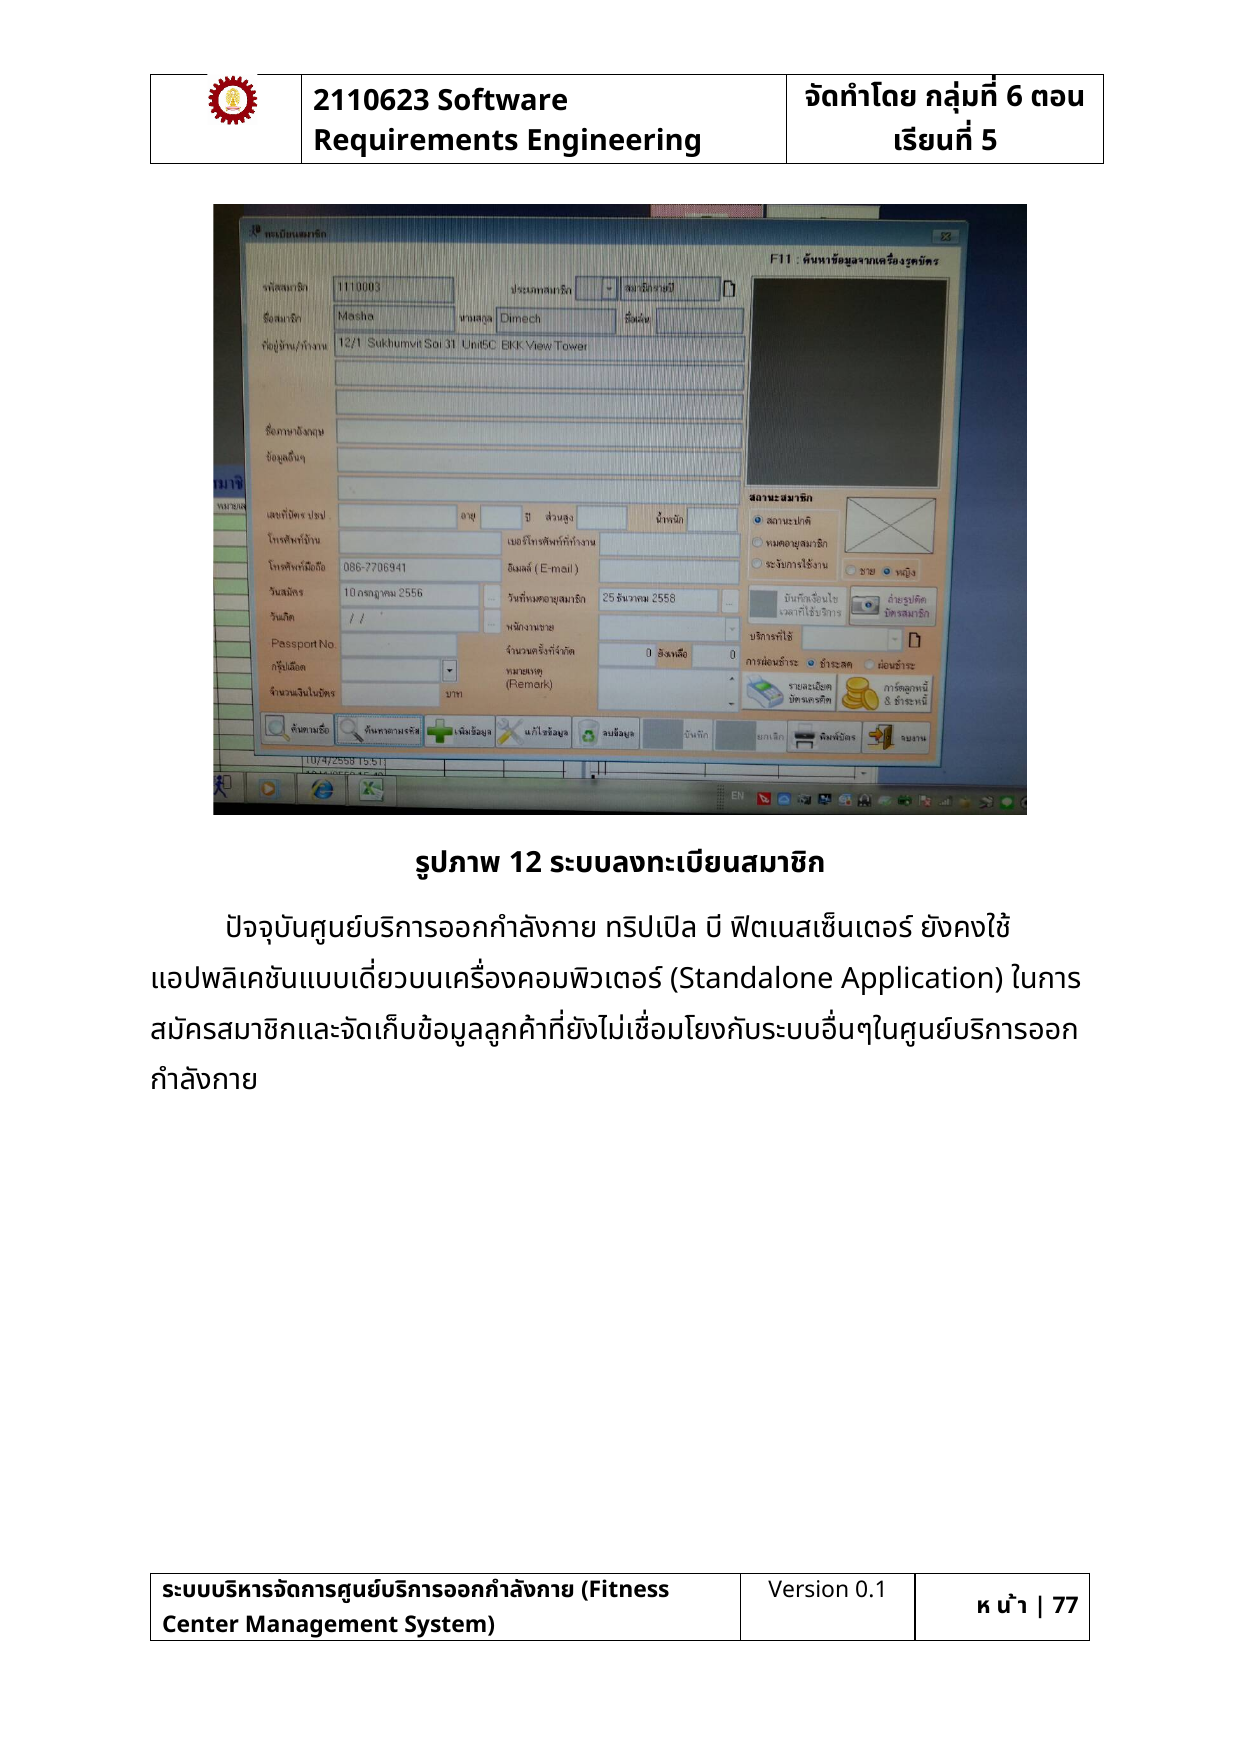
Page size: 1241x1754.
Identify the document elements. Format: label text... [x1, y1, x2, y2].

picture [207, 74, 258, 125]
picture [213, 204, 1027, 815]
text ปัจจุบันศูนย์บริการออกกำลังกาย ทริปเปิล บี ฟิตเนสเซ็นเตอร์ ยังคงใช้แอปพลิเคชันแบบเดี่ยวบนเครื่องคอมพิวเตอร์ (Standalone Application) ในการสมัครสมาชิกและจัดเก็บข้อมูลลูกค้าที่ยังไม่เชื่อมโยงกับระบบอื่นๆในศูนย์บริการออกกำลังกาย [150, 907, 1090, 1103]
